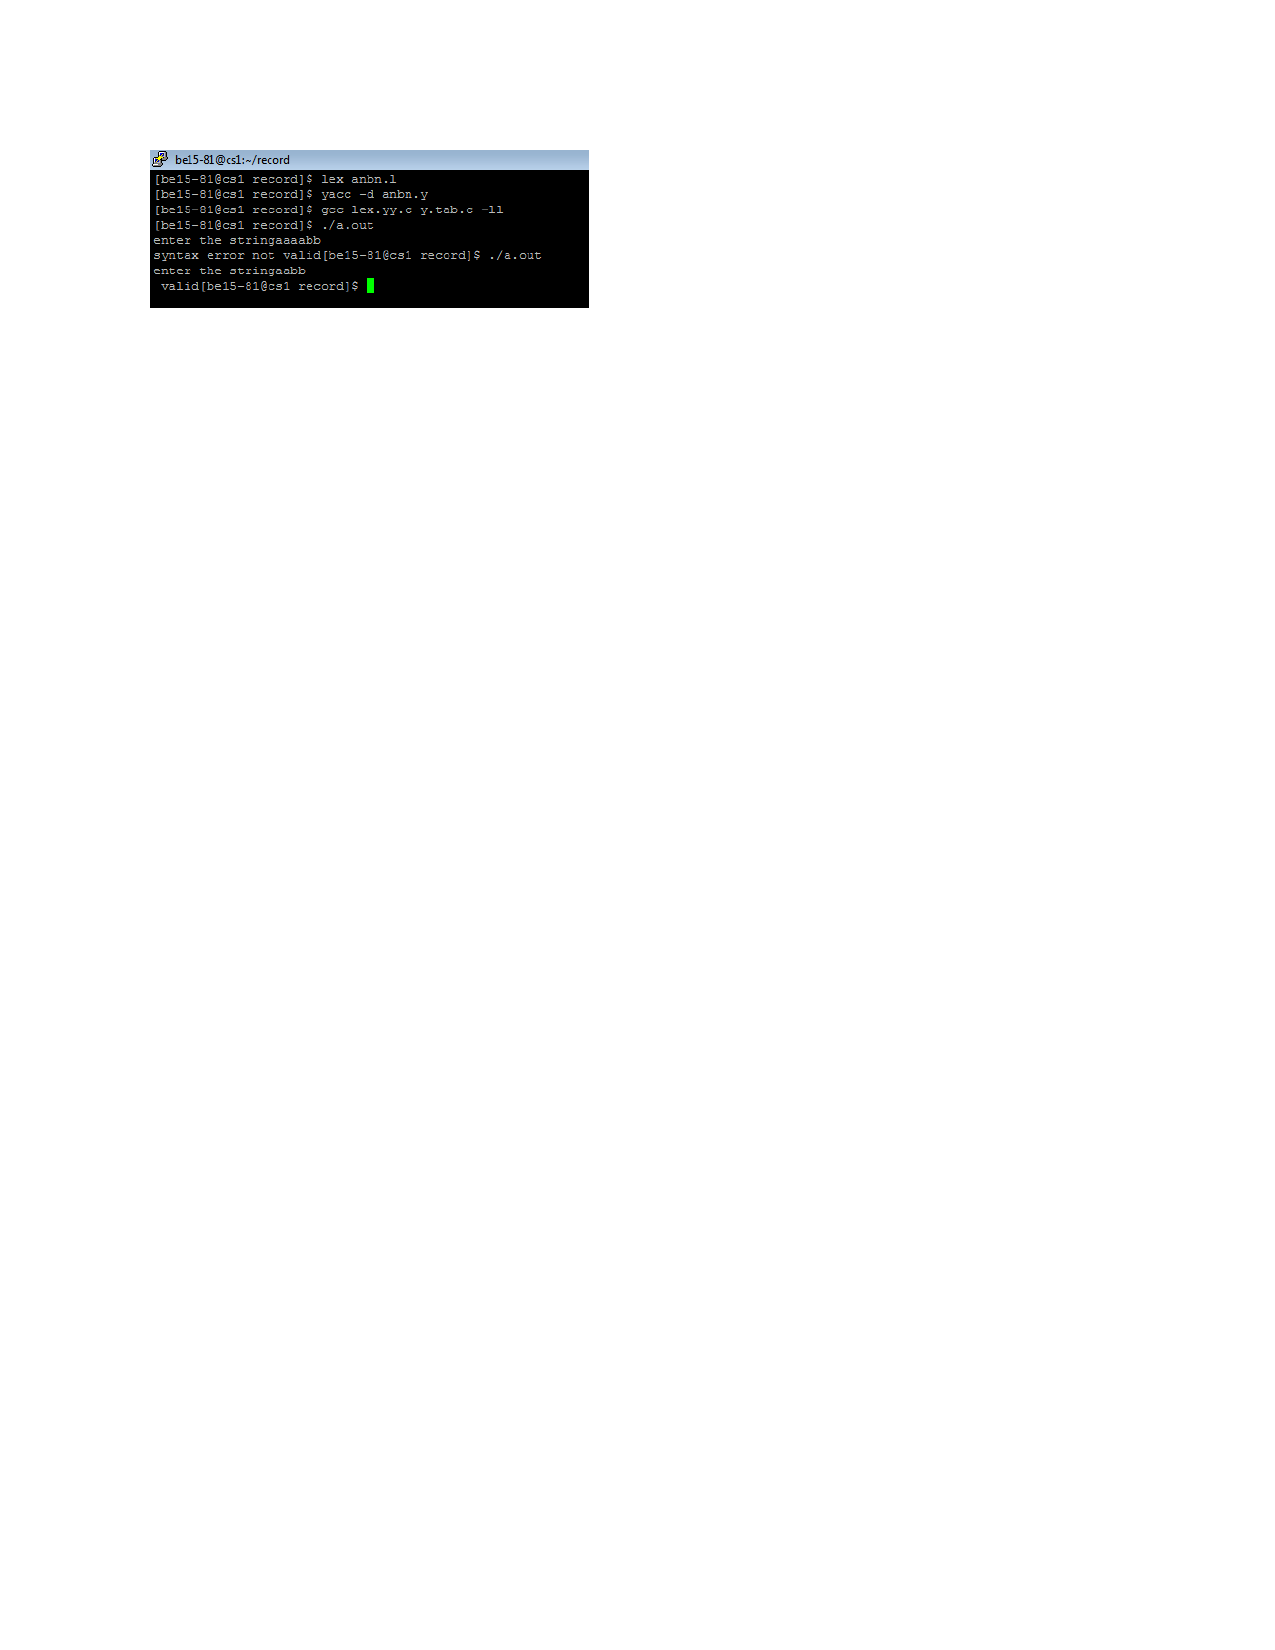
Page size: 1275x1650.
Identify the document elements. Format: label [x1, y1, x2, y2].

picture [150, 150, 589, 308]
